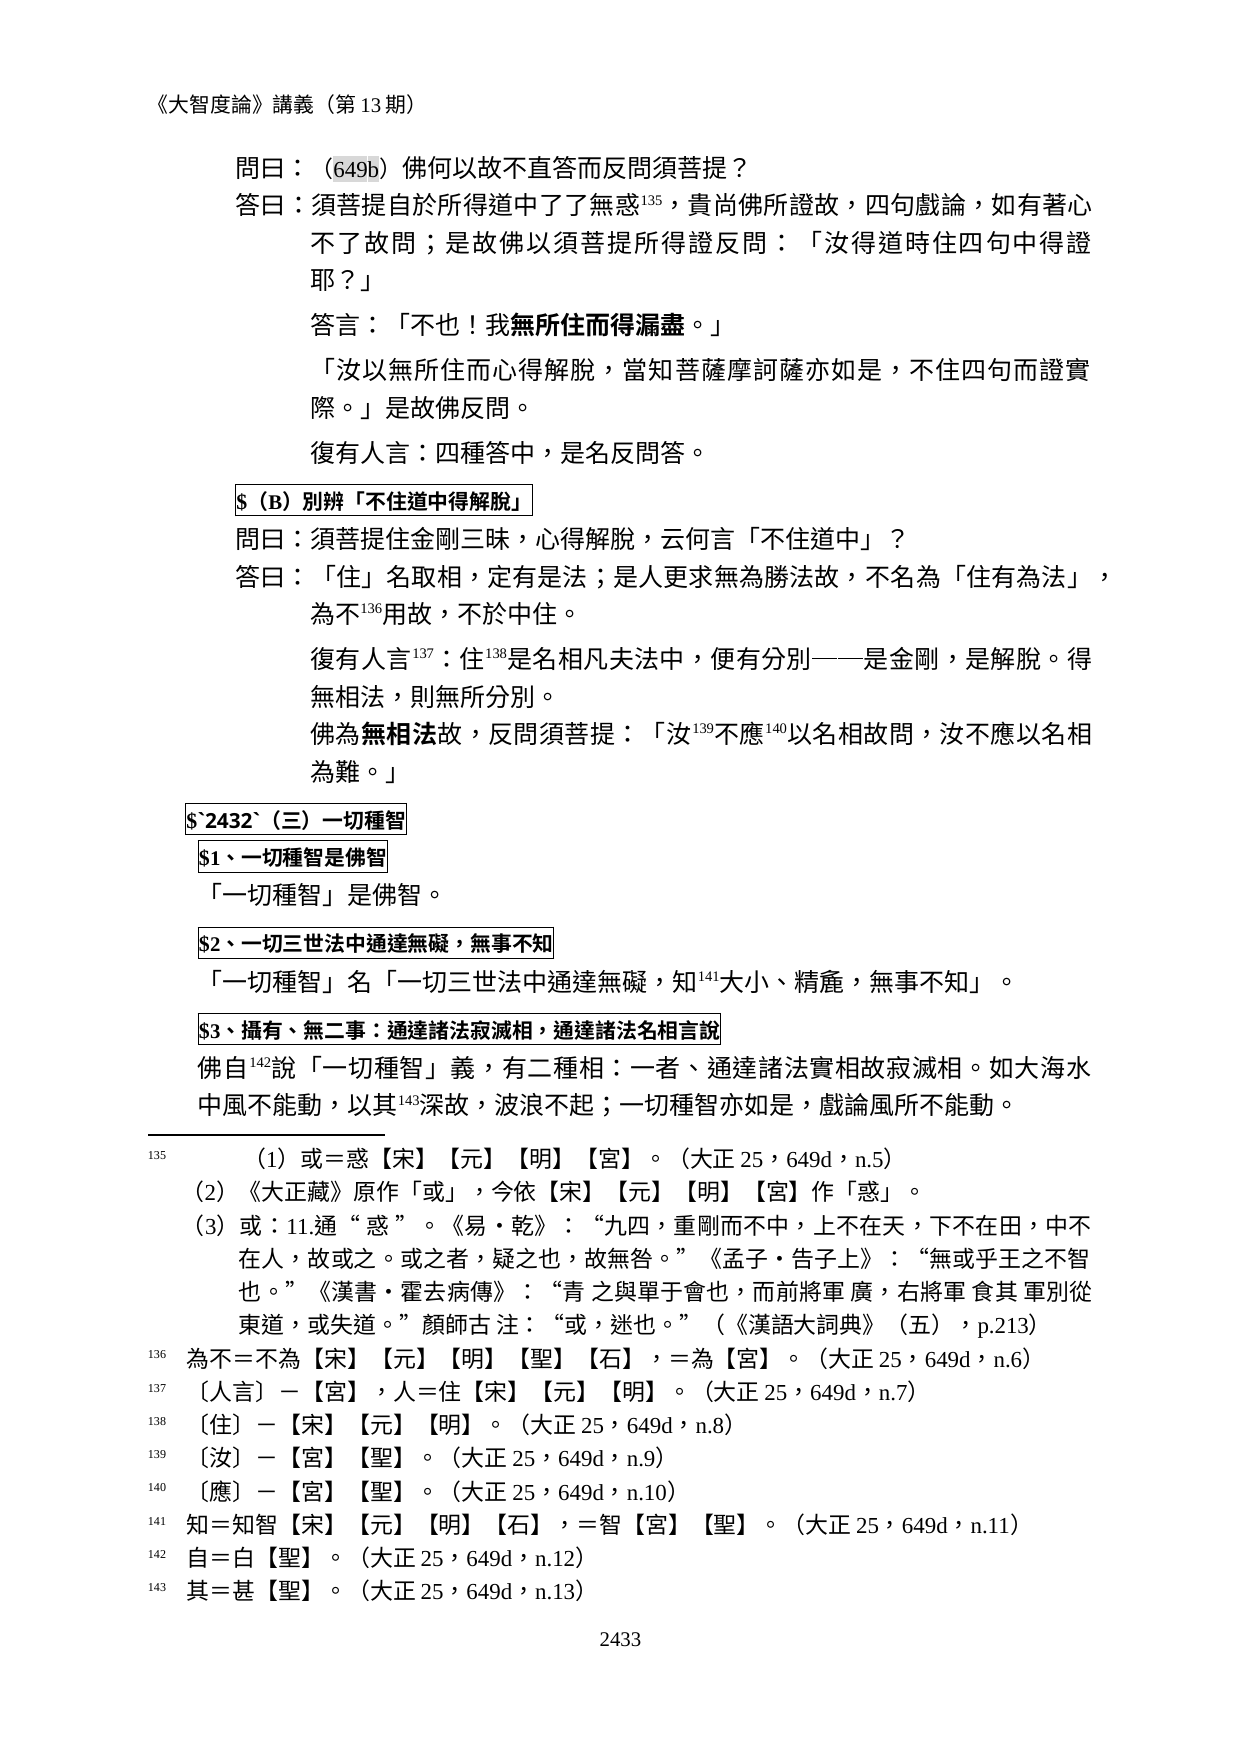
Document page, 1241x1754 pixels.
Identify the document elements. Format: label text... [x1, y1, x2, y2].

text $1、一切種智是佛智 [198, 838, 1092, 875]
text 「汝以無所住而心得解脫，當知菩薩摩訶薩亦如是，不住四句而證實際。」是故佛反問。 [310, 350, 1092, 425]
text 復有人言：四種答中，是名反問答。 [310, 433, 1092, 470]
text $（B）別辨「不住道中得解脫」 [235, 481, 1092, 519]
text $3、攝有、無二事：通達諸法寂滅相，通達諸法名相言說 [198, 1010, 1092, 1048]
text $2、一切三世法中通達無礙，無事不知 [198, 924, 1092, 961]
text 答言：「不也！我無所住而得漏盡。」 [310, 305, 1092, 343]
text 答曰：須菩提自於所得道中了了無惑，貴尚佛所證故，四句戲論，如有著心不了故問；是故佛以須菩提所得證反問：「汝得道時住四句中得證耶？」 [235, 185, 1092, 298]
text 「一切種智」是佛智。 [198, 875, 1092, 913]
text 答曰：「住」名取相，定有是法；是人更求無為勝法故，不名為「住有為法」，為不用故，不於中住。 [235, 556, 1092, 631]
text 佛自說「一切種智」義，有二種相：一者、通達諸法實相故寂滅相。如大海水中風不能動，以其深故，波浪不起；一切種智亦如是，戲論風所不能動。 [198, 1048, 1092, 1123]
text 復有人言：住是名相凡夫法中，便有分別──是金剛，是解脫。得無相法，則無所分別。 [310, 639, 1092, 714]
text $`2432`（三）一切種智 [185, 800, 1092, 838]
text 佛為無相法故，反問須菩提：「汝不應以名相故問，汝不應以名相為難。」 [310, 714, 1092, 789]
text 「一切種智」名「一切三世法中通達無礙，知大小、精麁，無事不知」。 [198, 961, 1092, 999]
text 問曰：須菩提住金剛三昧，心得解脫，云何言「不住道中」？ [235, 519, 1092, 556]
text 問曰：（649b）佛何以故不直答而反問須菩提？ [235, 148, 1092, 185]
